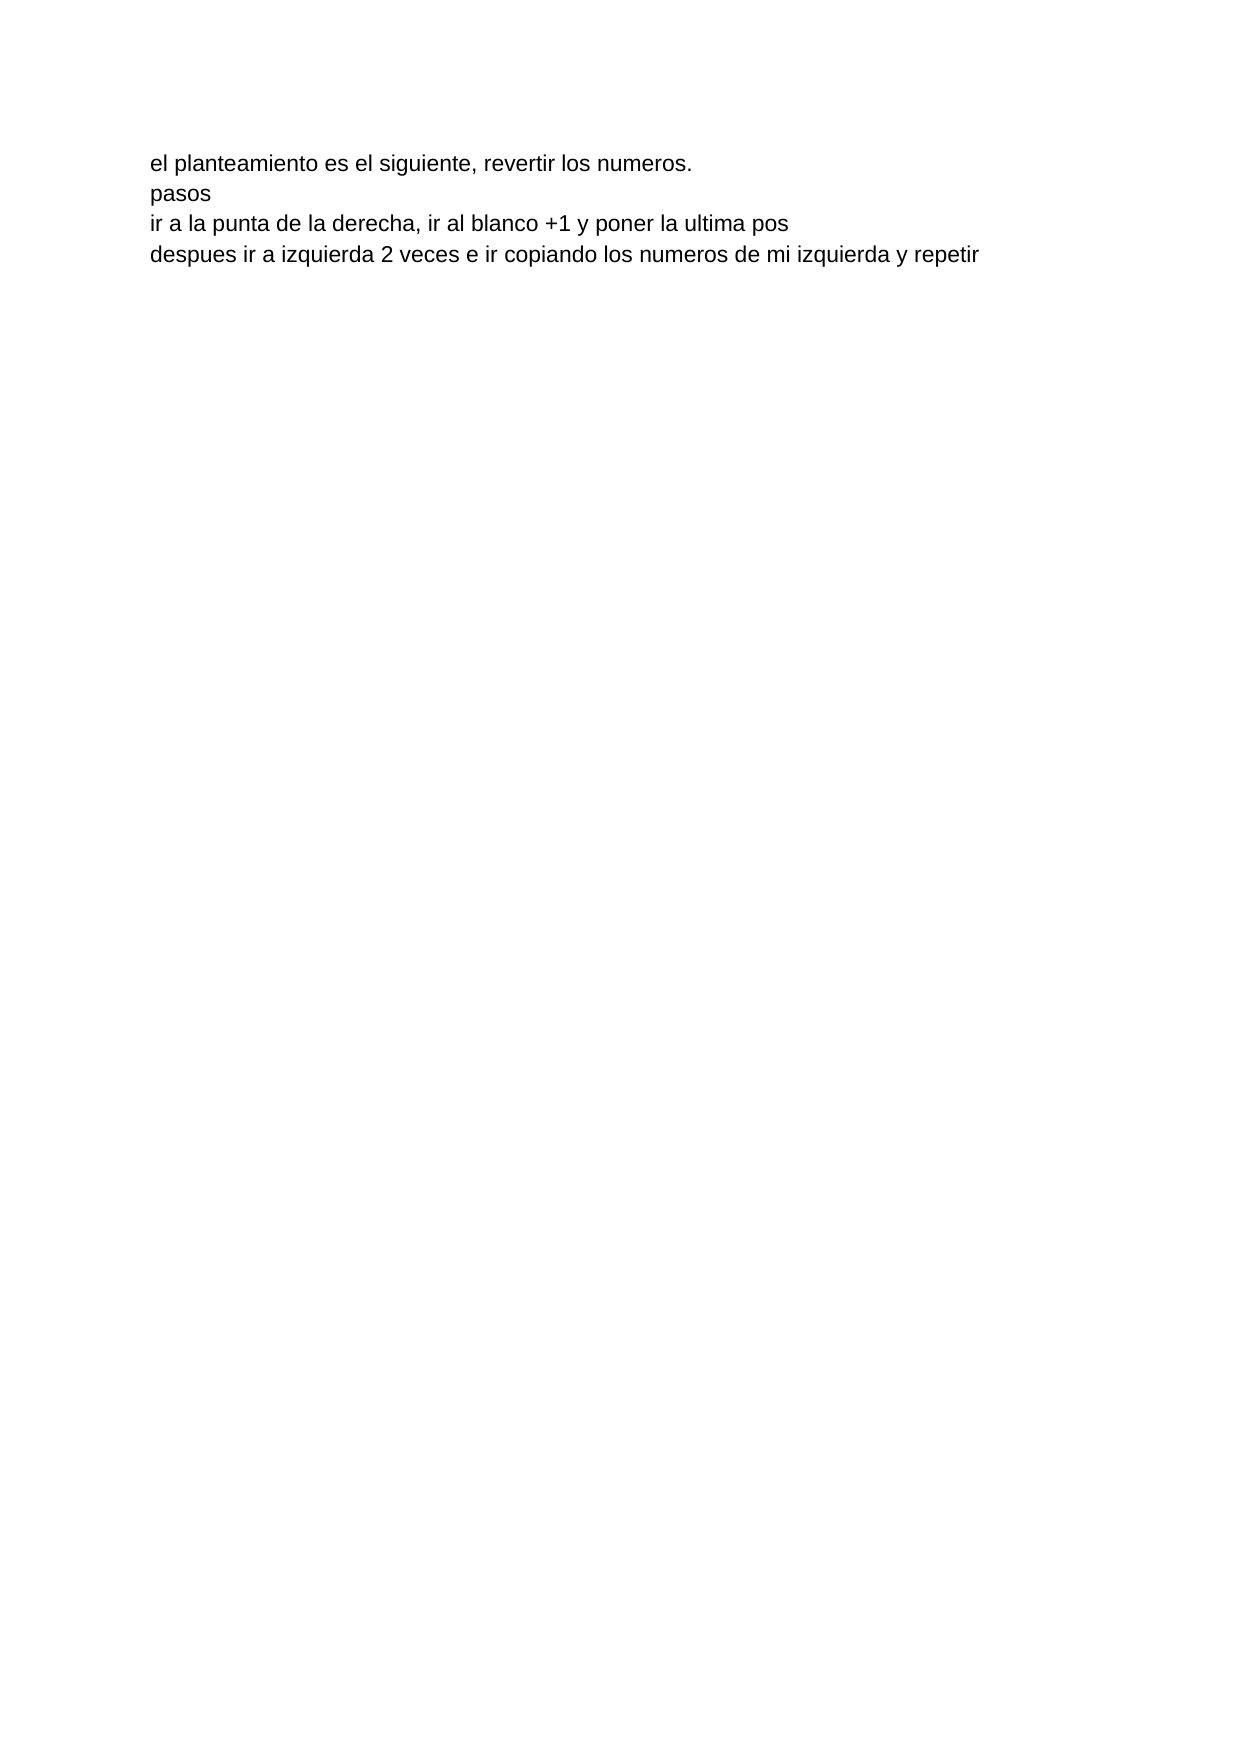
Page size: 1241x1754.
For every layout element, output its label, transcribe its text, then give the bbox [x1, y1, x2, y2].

text ir a la punta de la derecha, ir al blanco +1 y poner la ultima pos [150, 210, 1090, 237]
text despues ir a izquierda 2 veces e ir copiando los numeros de mi izquierda y repetir [150, 241, 1090, 267]
text el planteamiento es el siguiente, revertir los numeros. pasos [150, 150, 1090, 207]
